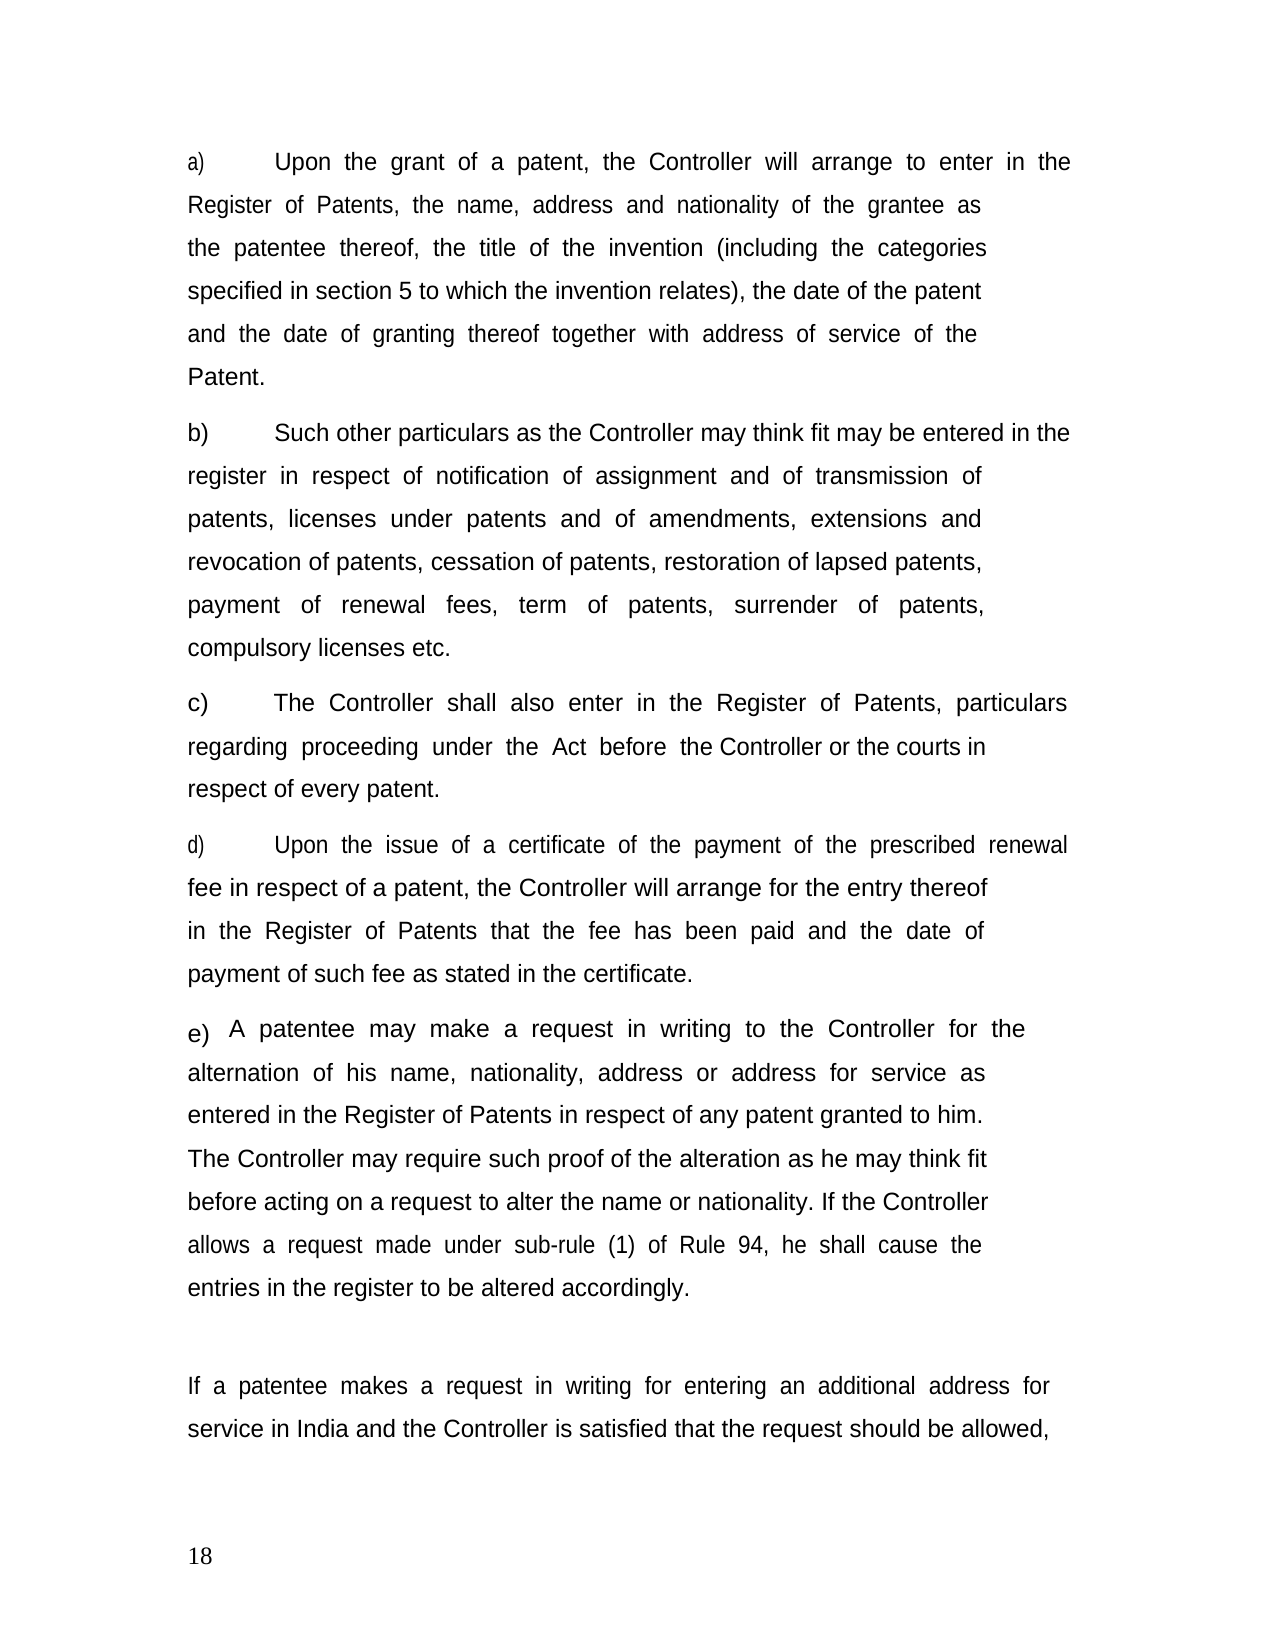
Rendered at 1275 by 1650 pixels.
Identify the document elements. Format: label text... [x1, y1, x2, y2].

text Patent. [187, 363, 1275, 391]
text Upon the issue of a certificate of the payment of the prescribed renewal [274, 831, 1275, 859]
text entered in the Register of Patents in respect of any patent granted to him. [187, 1102, 1275, 1129]
text alternation of his name, nationality, address or address for service as [187, 1059, 1275, 1087]
text d) [187, 831, 256, 859]
text The Controller shall also enter in the Register of Patents, particulars [273, 690, 1275, 717]
text the patentee thereof, the title of the invention (including the categories [187, 234, 1275, 262]
text regarding proceeding under the Act before the Controller or the courts in [187, 733, 1275, 761]
text specified in section 5 to which the invention relates), the date of the patent [187, 277, 1275, 305]
text Register of Patents, the name, address and nationality of the grantee as [187, 191, 1275, 219]
text If a patentee makes a request in writing for entering an additional address for [187, 1372, 1275, 1400]
text payment of renewal fees, term of patents, surrender of patents, [187, 591, 1275, 619]
text 18 [187, 1542, 1275, 1570]
text allows a request made under sub-rule (1) of Rule 94, he shall cause the [187, 1231, 1275, 1259]
text before acting on a request to alter the name or nationality. If the Controller [187, 1188, 1275, 1216]
text register in respect of notification of assignment and of transmission of [187, 462, 1275, 490]
text a) [187, 148, 258, 176]
text Upon the grant of a patent, the Controller will arrange to enter in the [274, 148, 1275, 176]
text The Controller may require such proof of the alteration as he may think fit [187, 1145, 1275, 1173]
text service in India and the Controller is satisfied that the request should be allowed, [187, 1416, 1275, 1443]
text A patentee may make a request in writing to the Controller for the [187, 1016, 1275, 1043]
text entries in the register to be altered accordingly. [187, 1274, 1275, 1302]
text Such other particulars as the Controller may think fit may be entered in the [274, 419, 1275, 447]
text and the date of granting thereof together with address of service of the [187, 321, 1275, 348]
text compulsory licenses etc. [187, 634, 1275, 662]
text fee in respect of a patent, the Controller will arrange for the entry thereof [187, 874, 1275, 902]
text b) [187, 419, 255, 447]
text respect of every patent. [187, 776, 1275, 803]
text in the Register of Patents that the fee has been paid and the date of [187, 917, 1275, 945]
text c) [187, 690, 254, 717]
text patents, licenses under patents and of amendments, extensions and [187, 505, 1275, 533]
text revocation of patents, cessation of patents, restoration of lapsed patents, [187, 548, 1275, 576]
text payment of such fee as stated in the certificate. [187, 960, 1275, 988]
